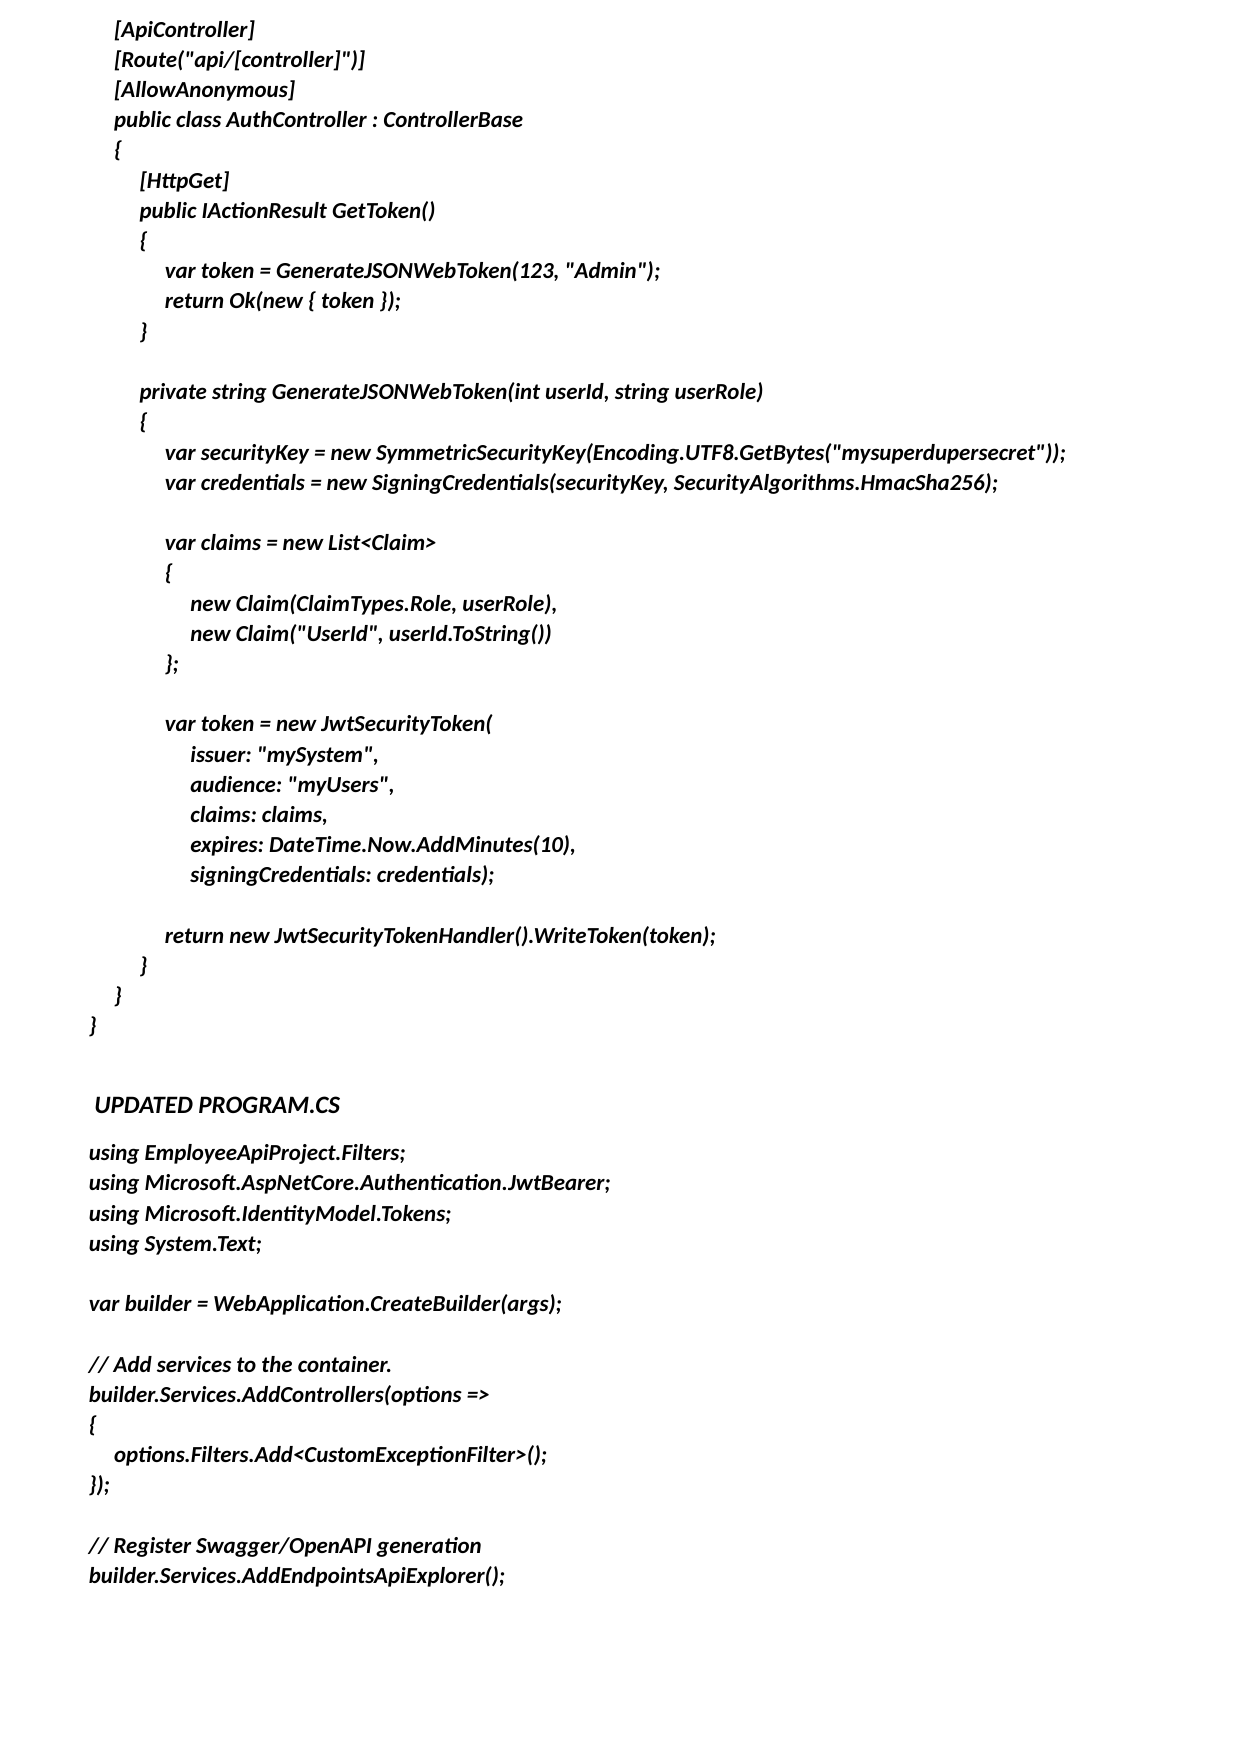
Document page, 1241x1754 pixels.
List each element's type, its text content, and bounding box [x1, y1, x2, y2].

text var token = GenerateJSONWebToken(123, "Admin"); [88, 256, 1122, 284]
text }); [88, 1471, 1122, 1499]
text { [88, 407, 1122, 436]
text } [88, 951, 1122, 979]
text builder.Services.AddEndpointsApiExplorer(); [88, 1561, 1122, 1589]
text using Microsoft.IdentityModel.Tokens; [88, 1199, 1122, 1227]
text issuer: "mySystem", [88, 740, 1122, 768]
text private string GenerateJSONWebToken(int userId, string userRole) [88, 377, 1122, 405]
text var credentials = new SigningCredentials(securityKey, SecurityAlgorithms.HmacSha256); [88, 468, 1122, 496]
text // Register Swagger/OpenAPI generation [88, 1531, 1122, 1559]
text using System.Text; [88, 1229, 1122, 1257]
text [ApiController] [88, 15, 1122, 43]
text } [88, 1012, 1122, 1040]
text }; [88, 649, 1122, 677]
text expires: DateTime.Now.AddMinutes(10), [88, 830, 1122, 858]
text // Add services to the container. [88, 1350, 1122, 1378]
text [HttpGet] [88, 166, 1122, 194]
text UPDATED PROGRAM.CS [88, 1089, 1122, 1119]
text { [88, 1410, 1122, 1438]
text audience: "myUsers", [88, 770, 1122, 798]
text new Claim("UserId", userId.ToString()) [88, 619, 1122, 647]
text var builder = WebApplication.CreateBuilder(args); [88, 1289, 1122, 1317]
text public class AuthController : ControllerBase [88, 105, 1122, 133]
text options.Filters.Add<CustomExceptionFilter>(); [88, 1440, 1122, 1468]
text { [88, 558, 1122, 587]
text var securityKey = new SymmetricSecurityKey(Encoding.UTF8.GetBytes("mysuperdupersecret")); [88, 438, 1122, 466]
text signingCredentials: credentials); [88, 861, 1122, 889]
text public IActionResult GetToken() [88, 196, 1122, 224]
text [Route("api/[controller]")] [88, 45, 1122, 73]
text new Claim(ClaimTypes.Role, userRole), [88, 589, 1122, 617]
text var token = new JwtSecurityToken( [88, 709, 1122, 738]
text using EmployeeApiProject.Filters; [88, 1138, 1122, 1166]
text } [88, 317, 1122, 345]
text claims: claims, [88, 800, 1122, 828]
text { [88, 226, 1122, 254]
text using Microsoft.AspNetCore.Authentication.JwtBearer; [88, 1168, 1122, 1197]
text builder.Services.AddControllers(options => [88, 1380, 1122, 1408]
text var claims = new List<Claim> [88, 528, 1122, 556]
text [AllowAnonymous] [88, 75, 1122, 103]
text return Ok(new { token }); [88, 287, 1122, 315]
text } [88, 981, 1122, 1009]
text return new JwtSecurityTokenHandler().WriteToken(token); [88, 921, 1122, 949]
text { [88, 136, 1122, 164]
